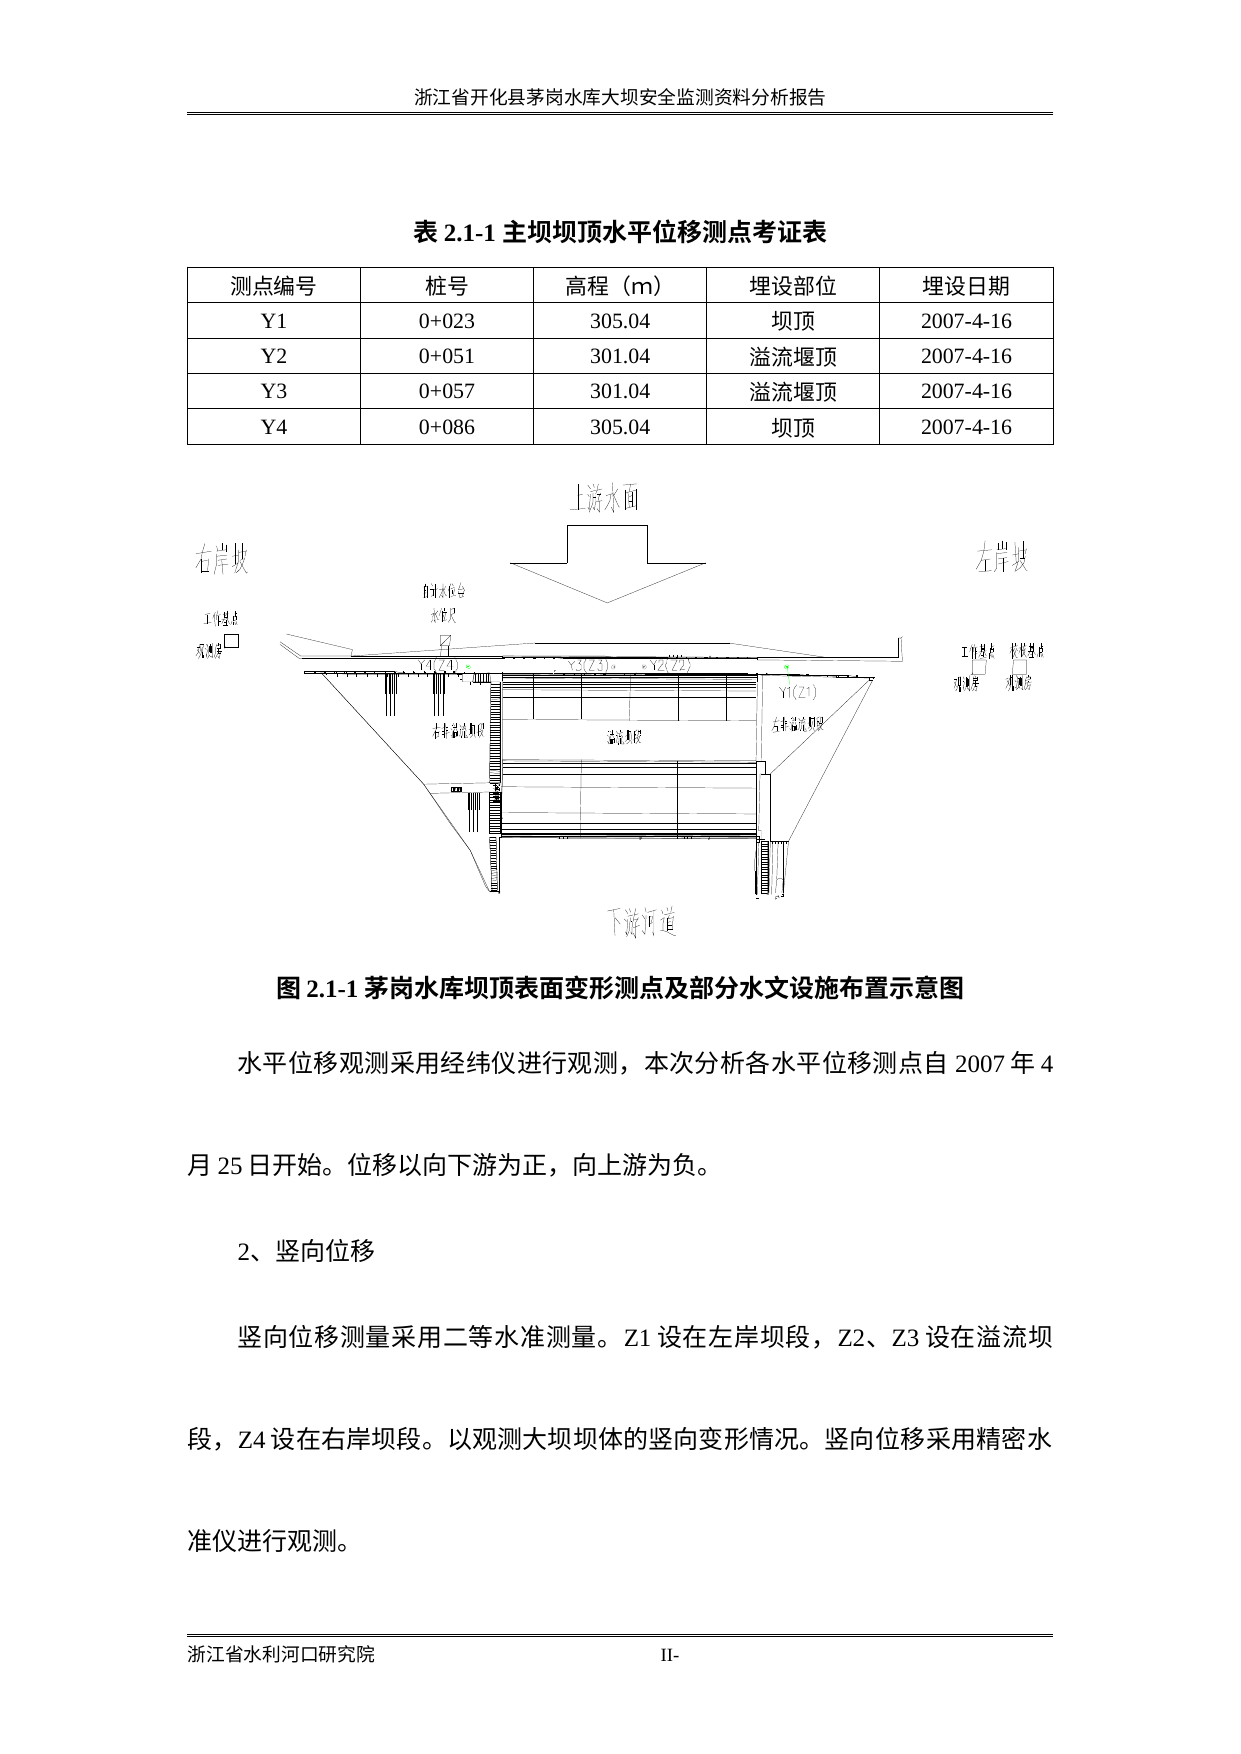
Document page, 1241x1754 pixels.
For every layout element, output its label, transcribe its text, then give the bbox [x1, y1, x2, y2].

table_cell 305.04 [534, 303, 706, 337]
table_cell Y3 [188, 374, 360, 408]
table_cell 2007-4-16 [880, 339, 1053, 373]
table_cell 0+051 [361, 339, 533, 373]
table_cell 2007-4-16 [880, 303, 1053, 337]
table_cell Y1 [188, 303, 360, 337]
text 图2.1-1 茅岗水库坝顶表面变形测点及部分水文设施布置示意图 [187, 968, 1053, 1005]
table_cell 305.04 [534, 409, 706, 444]
text 水平位移观测采用经纬仪进行观测，本次分析各水平位移测点自2007年4月25日开始。位移以向下游为正，向上游为负。 [187, 1028, 1053, 1198]
text 表2.1-1 主坝坝顶水平位移测点考证表 [187, 212, 1053, 248]
table_header 高程（ｍ） [534, 268, 706, 302]
table_header 埋设日期 [880, 268, 1053, 302]
table_cell 301.04 [534, 374, 706, 408]
table_header 埋设部位 [707, 268, 879, 302]
table_cell Y4 [188, 409, 360, 444]
table_cell 0+057 [361, 374, 533, 408]
table_header 桩号 [361, 268, 533, 302]
table_cell 301.04 [534, 339, 706, 373]
table_cell 2007-4-16 [880, 374, 1053, 408]
table_cell 溢流堰顶 [707, 374, 879, 408]
table_cell 坝顶 [707, 303, 879, 337]
table_cell 0+023 [361, 303, 533, 337]
table_cell Y2 [188, 339, 360, 373]
text 竖向位移测量采用二等水准测量。Z1设在左岸坝段，Z2、Z3设在溢流坝段，Z4设在右岸坝段。以观测大坝坝体的竖向变形情况。竖向位移采用精密水准仪进行观测。 [187, 1302, 1053, 1574]
text 2、竖向位移 [187, 1216, 1053, 1284]
table_cell 坝顶 [707, 409, 879, 444]
table_cell 2007-4-16 [880, 409, 1053, 444]
table_cell 0+086 [361, 409, 533, 444]
table_header 测点编号 [188, 268, 360, 302]
table_cell 溢流堰顶 [707, 339, 879, 373]
